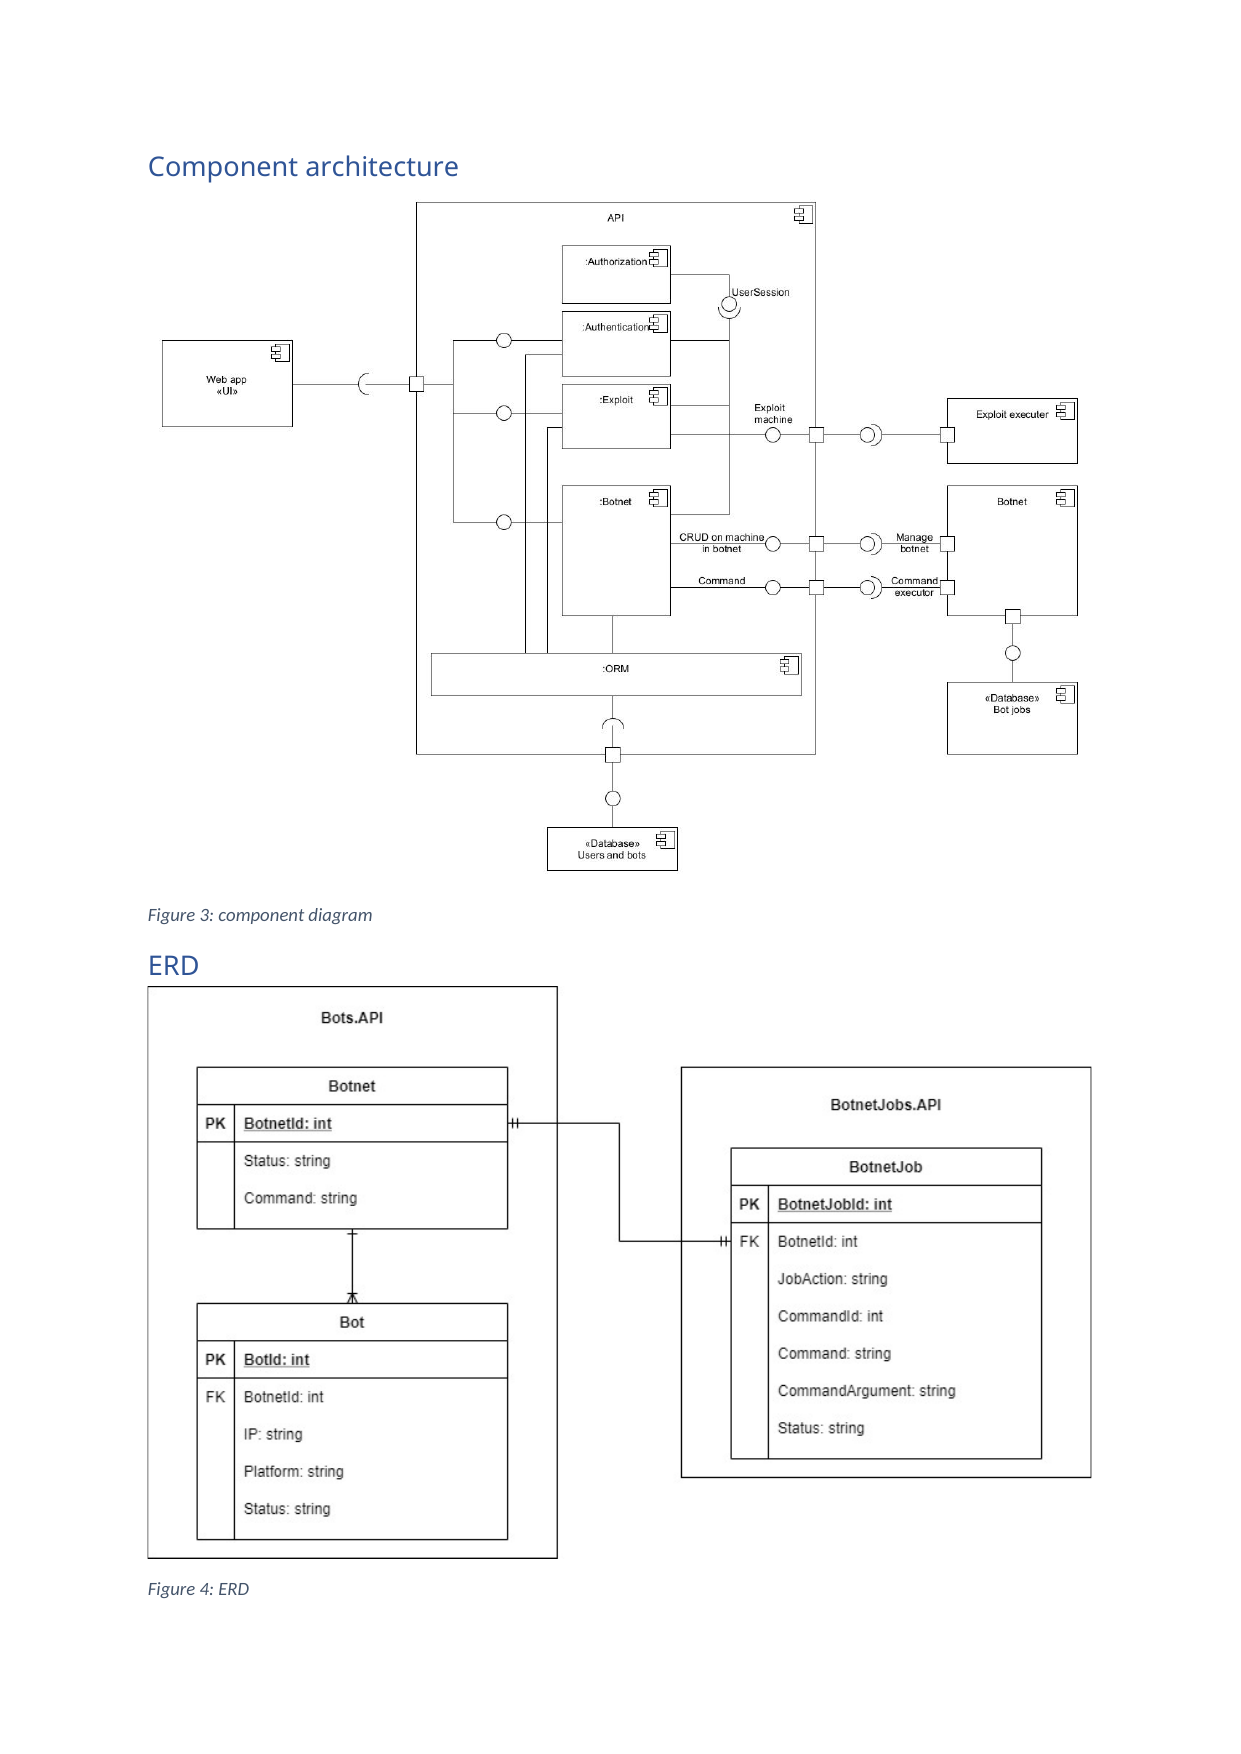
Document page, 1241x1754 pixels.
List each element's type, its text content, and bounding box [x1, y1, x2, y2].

picture [147, 986, 1092, 1559]
text Figure 4: ERD [148, 1577, 1093, 1600]
text Figure 3: component diagram [148, 903, 1093, 926]
subtitle Component architecture [148, 148, 1093, 184]
picture [147, 187, 1092, 885]
subtitle ERD [148, 947, 1093, 984]
